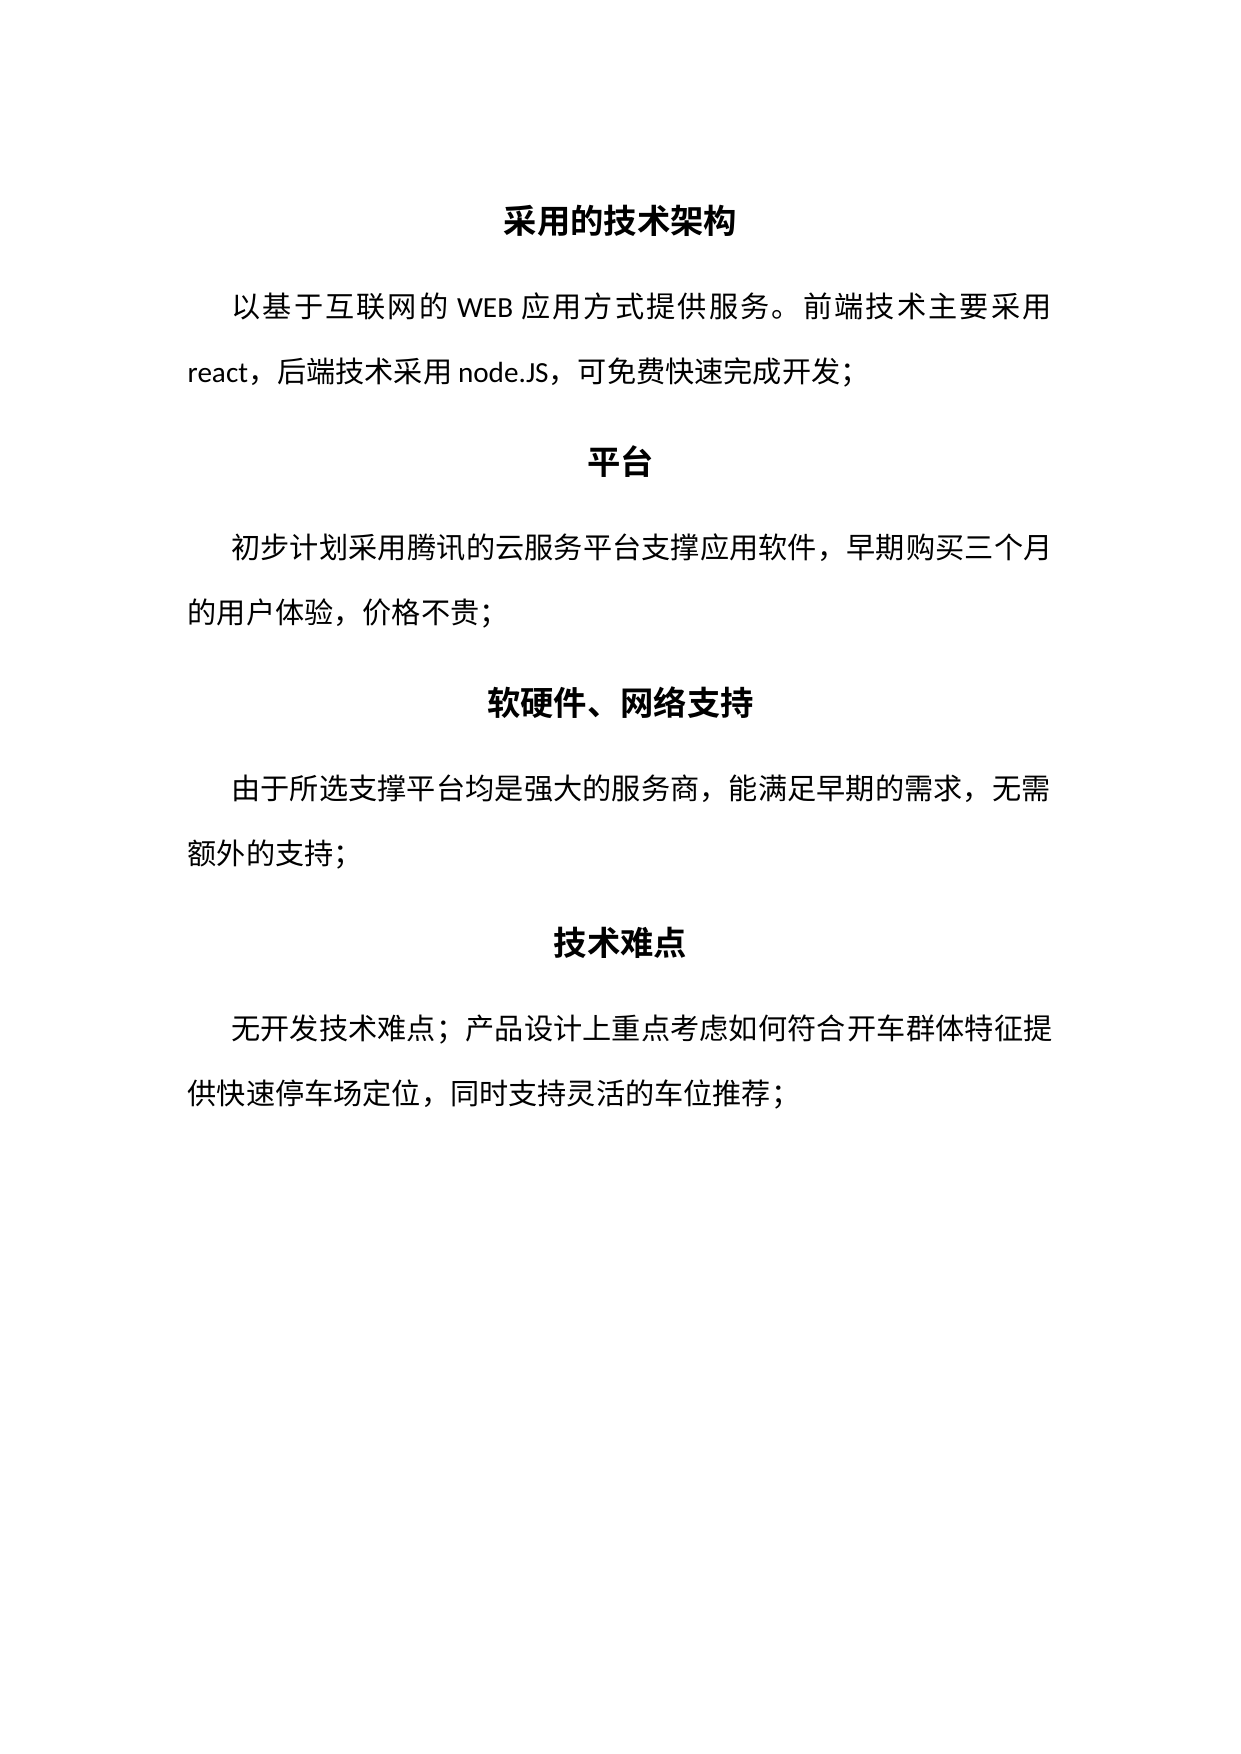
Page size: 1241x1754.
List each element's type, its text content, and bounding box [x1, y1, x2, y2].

subtitle 技术难点 [187, 909, 1053, 974]
subtitle 软硬件、网络支持 [187, 668, 1053, 733]
subtitle 平台 [187, 428, 1053, 493]
text 初步计划采用腾讯的云服务平台支撑应用软件，早期购买三个月的用户体验，价格不贵； [187, 513, 1053, 643]
subtitle 采用的技术架构 [187, 187, 1053, 252]
text 无开发技术难点；产品设计上重点考虑如何符合开车群体特征提供快速停车场定位，同时支持灵活的车位推荐； [187, 994, 1053, 1124]
text 以基于互联网的WEB应用方式提供服务。前端技术主要采用react，后端技术采用node.JS，可免费快速完成开发； [187, 273, 1053, 403]
text 由于所选支撑平台均是强大的服务商，能满足早期的需求，无需额外的支持； [187, 754, 1053, 884]
